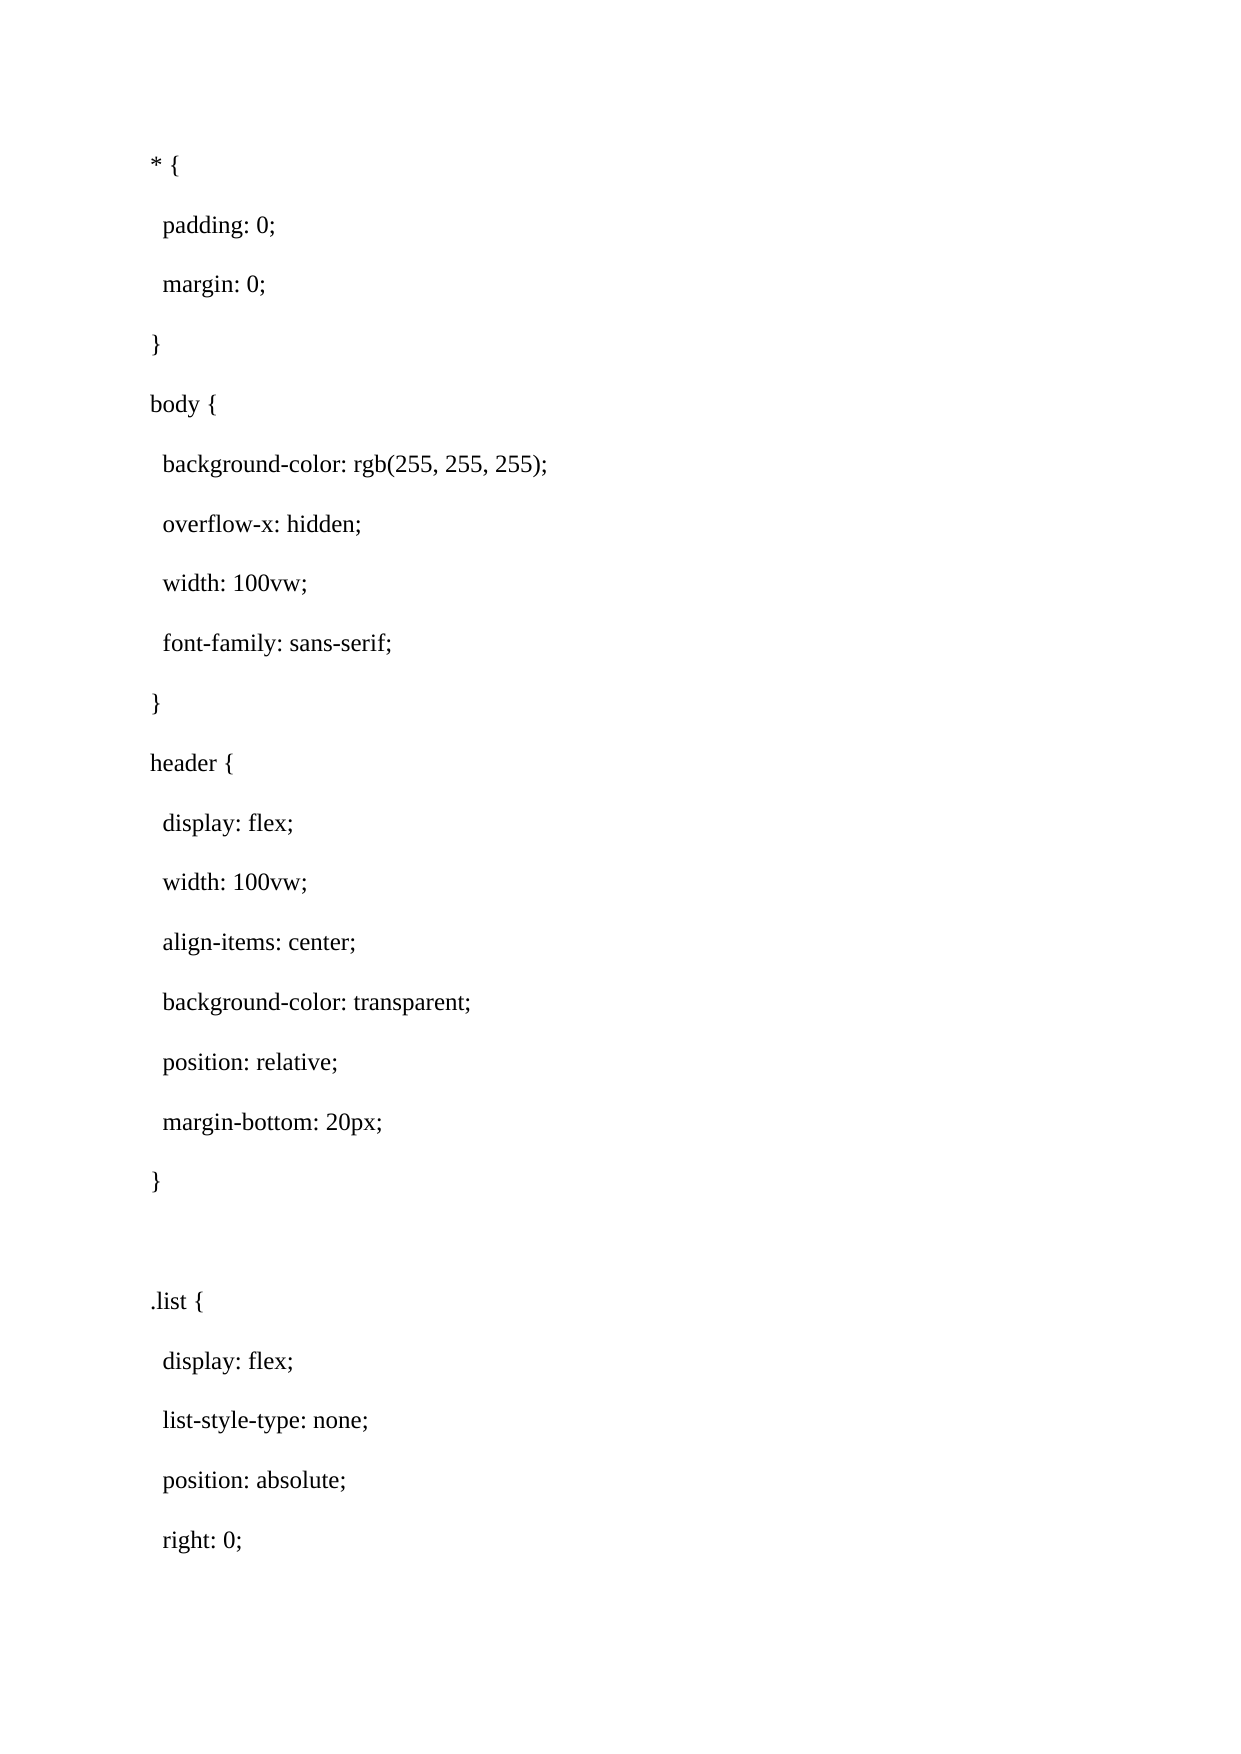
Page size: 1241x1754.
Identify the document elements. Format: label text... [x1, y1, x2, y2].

text header { [150, 748, 1090, 777]
text } [150, 1166, 1090, 1195]
text display: flex; [150, 1346, 1090, 1374]
text margin: 0; [150, 269, 1090, 298]
text width: 100vw; [150, 568, 1090, 597]
text position: absolute; [150, 1465, 1090, 1494]
text align-items: center; [150, 927, 1090, 956]
text .list { [150, 1286, 1090, 1315]
text font-family: sans-serif; [150, 628, 1090, 657]
text list-style-type: none; [150, 1406, 1090, 1434]
text right: 0; [150, 1525, 1090, 1554]
text background-color: transparent; [150, 987, 1090, 1016]
text position: relative; [150, 1047, 1090, 1076]
text margin-bottom: 20px; [150, 1107, 1090, 1135]
text background-color: rgb(255, 255, 255); [150, 449, 1090, 478]
text * { [150, 150, 1090, 179]
text overflow-x: hidden; [150, 509, 1090, 537]
text } [150, 329, 1090, 358]
text padding: 0; [150, 210, 1090, 238]
text body { [150, 389, 1090, 418]
text width: 100vw; [150, 867, 1090, 896]
text display: flex; [150, 808, 1090, 836]
text } [150, 688, 1090, 717]
